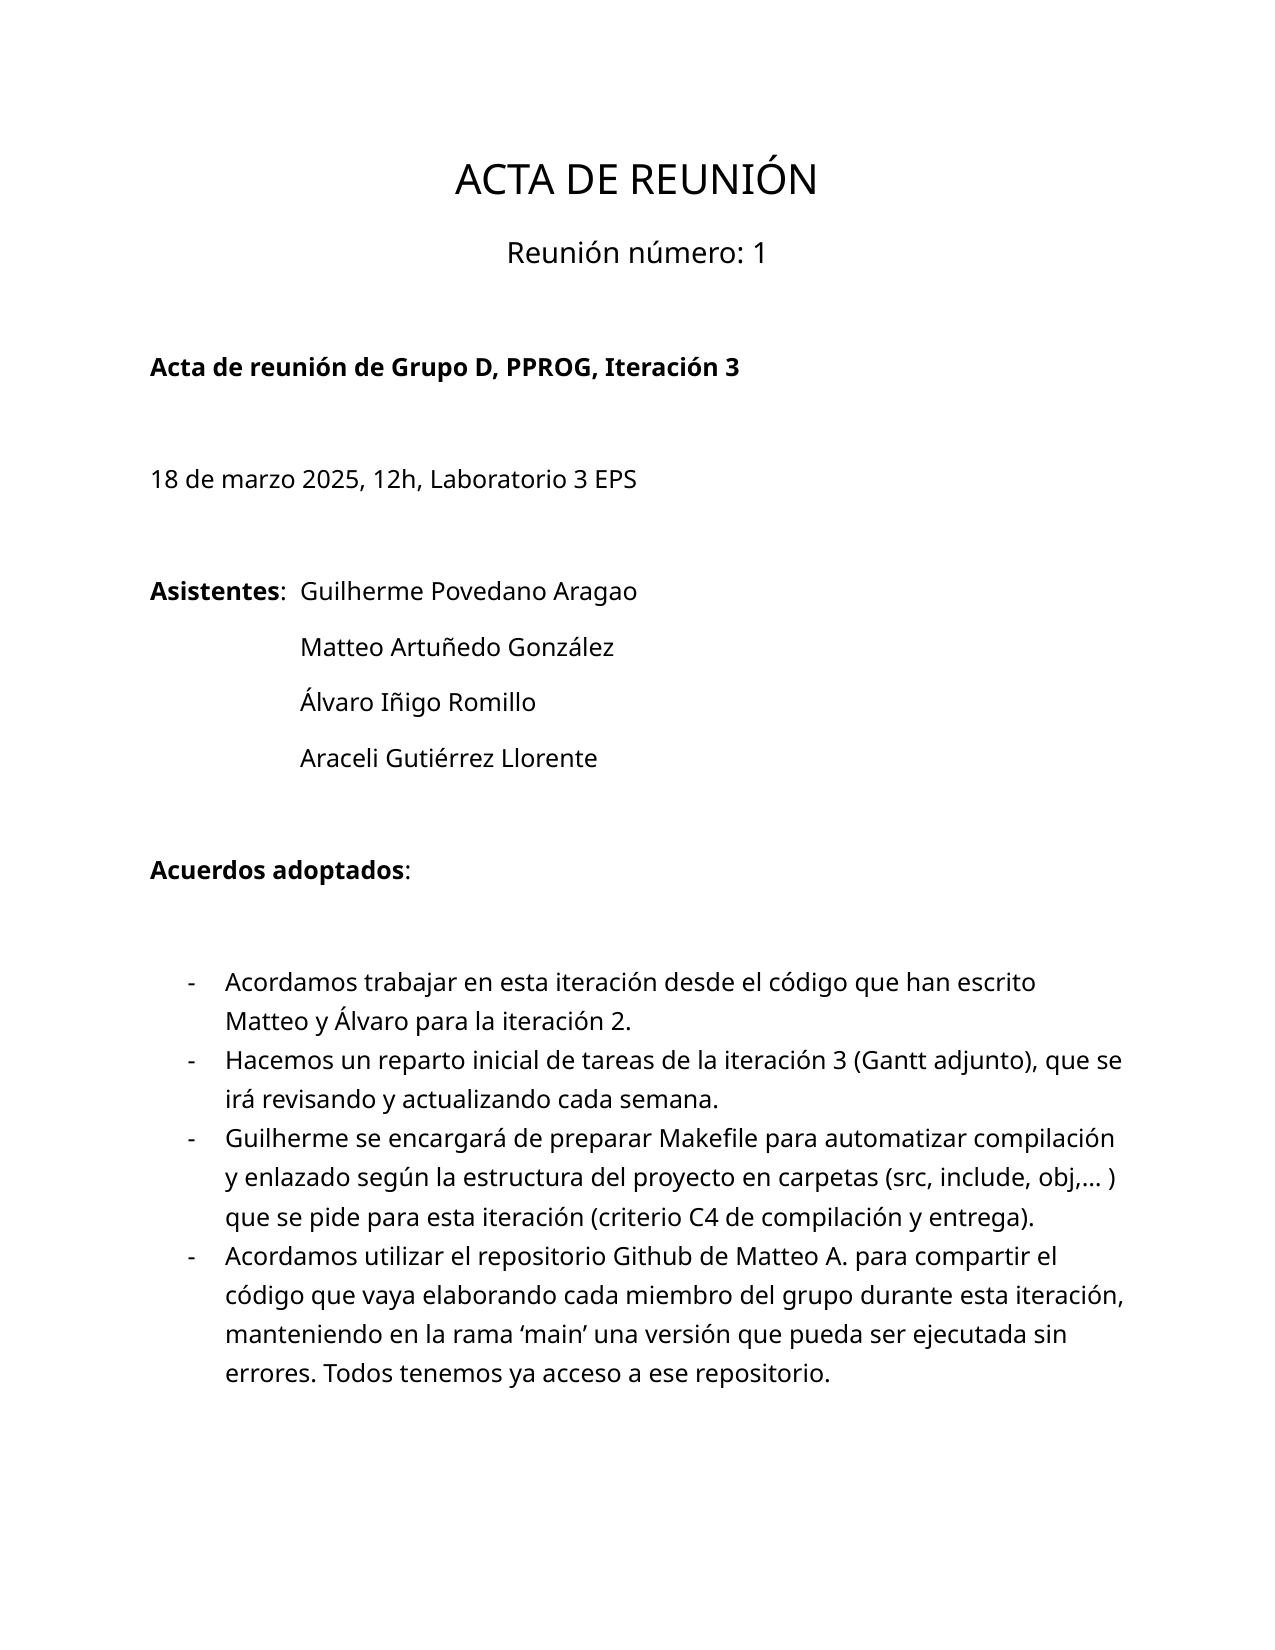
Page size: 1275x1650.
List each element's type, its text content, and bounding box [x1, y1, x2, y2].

text Asistentes: Guilherme Povedano Aragao [150, 573, 1125, 607]
list Guilherme se encargará de preparar Makefile para automatizar compilación y enlazado según la estructura del proyecto en carpetas (src, include, obj,… ) que se pide para esta iteración (criterio C4 de compilación y entrega). [187, 1121, 1125, 1233]
text Matteo Artuñedo González [150, 629, 1125, 663]
list Hacemos un reparto inicial de tareas de la iteración 3 (Gantt adjunto), que se irá revisando y actualizando cada semana. [187, 1042, 1125, 1116]
text Acta de reunión de Grupo D, PPROG, Iteración 3 [150, 350, 1125, 384]
text 18 de marzo 2025, 12h, Laboratorio 3 EPS [150, 462, 1125, 496]
text Araceli Gutiérrez Llorente [150, 741, 1125, 775]
text Reunión número: 1 [150, 232, 1125, 272]
text Acuerdos adoptados: [150, 852, 1125, 887]
text ACTA DE REUNIÓN [150, 150, 1125, 207]
list Acordamos utilizar el repositorio Github de Matteo A. para compartir el código que vaya elaborando cada miembro del grupo durante esta iteración, manteniendo en la rama ‘main’ una versión que pueda ser ejecutada sin errores. Todos tenemos ya acceso a ese repositorio. [187, 1238, 1125, 1390]
text Álvaro Iñigo Romillo [150, 685, 1125, 719]
list Acordamos trabajar en esta iteración desde el código que han escrito Matteo y Álvaro para la iteración 2. [187, 964, 1125, 1037]
